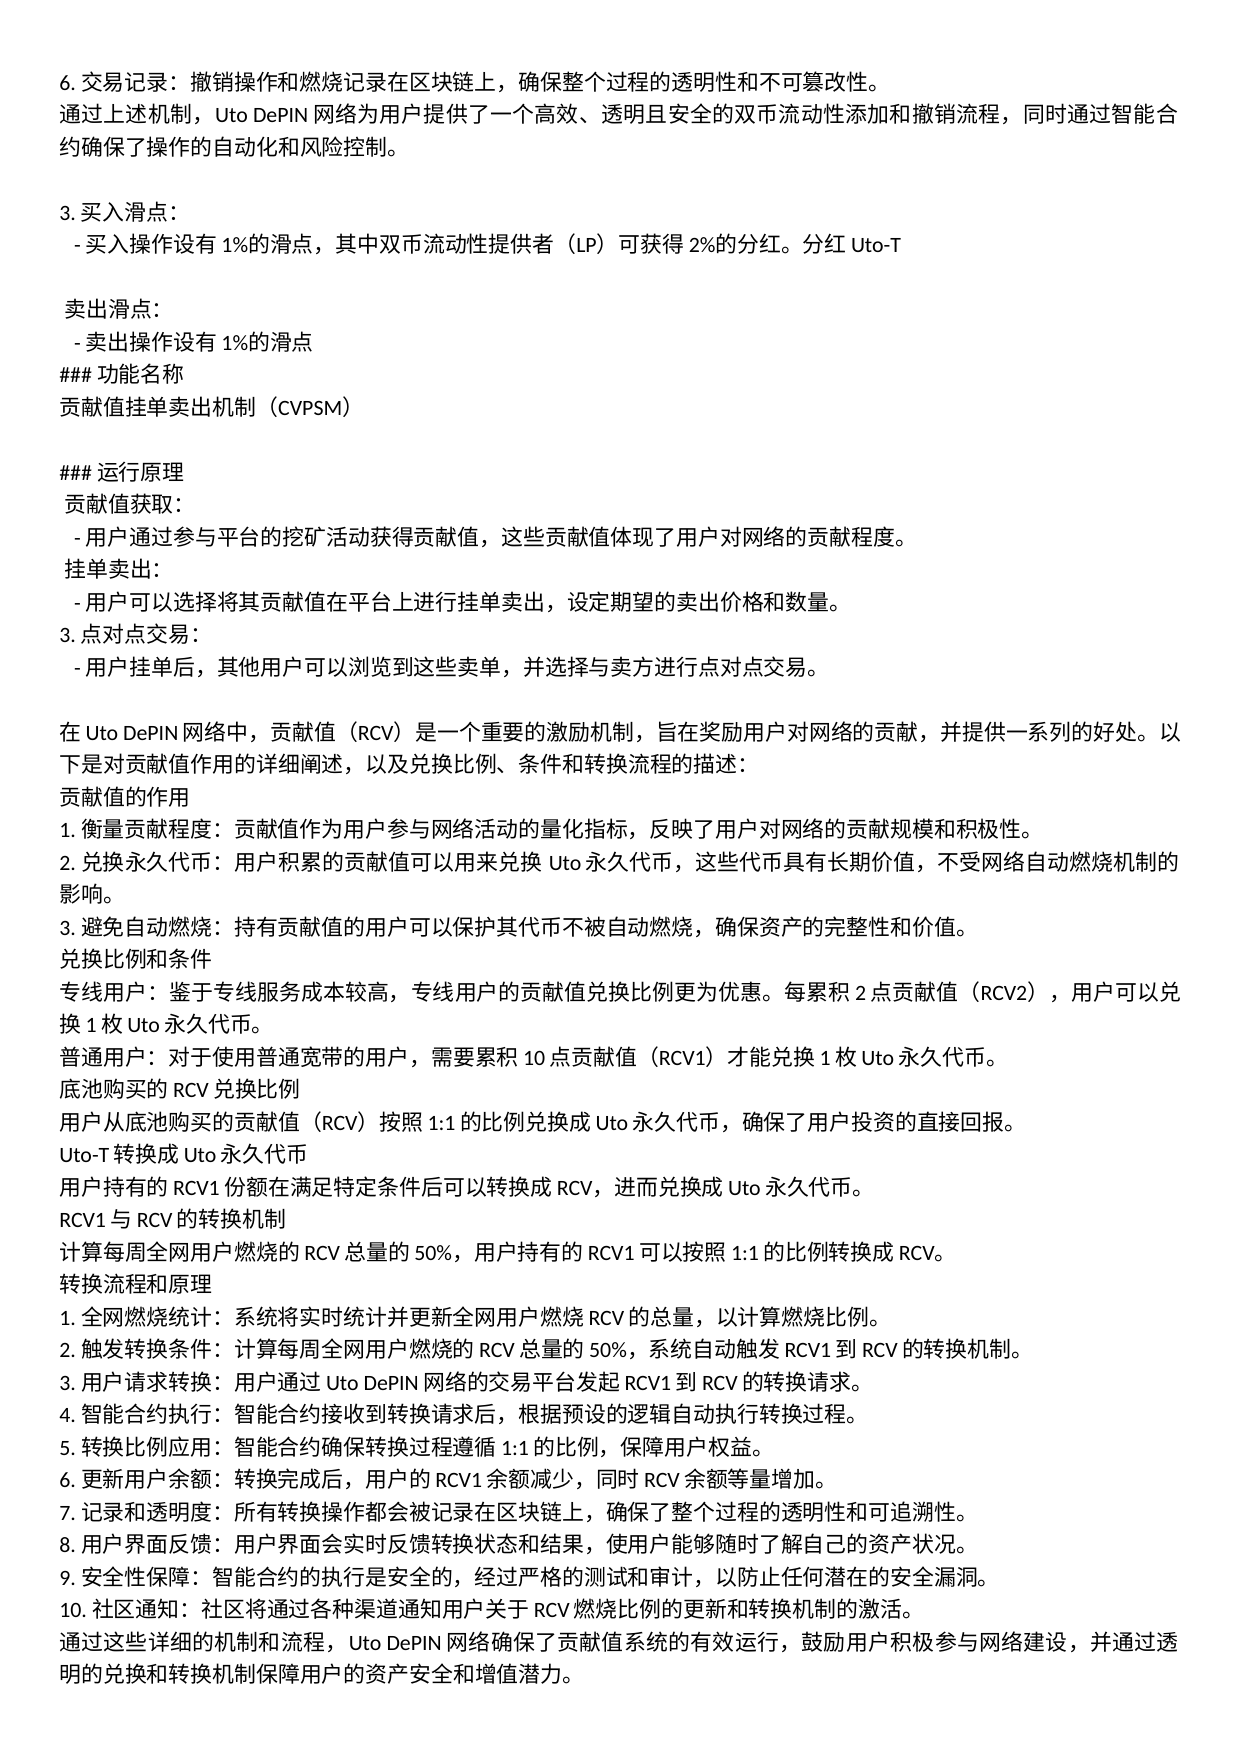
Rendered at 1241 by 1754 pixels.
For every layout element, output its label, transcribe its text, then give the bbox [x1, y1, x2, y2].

text 通过这些详细的机制和流程，Uto DePIN网络确保了贡献值系统的有效运行，鼓励用户积极参与网络建设，并通过透明的兑换和转换机制保障用户的资产安全和增值潜力。 [59, 1624, 1181, 1689]
text 贡献值的作用 [59, 779, 1181, 812]
text 7. 记录和透明度：所有转换操作都会被记录在区块链上，确保了整个过程的透明性和可追溯性。 [59, 1494, 1181, 1527]
text 3. 买入滑点： [59, 194, 1181, 227]
text - 用户通过参与平台的挖矿活动获得贡献值，这些贡献值体现了用户对网络的贡献程度。 [59, 519, 1181, 552]
text 在Uto DePIN网络中，贡献值（RCV）是一个重要的激励机制，旨在奖励用户对网络的贡献，并提供一系列的好处。以下是对贡献值作用的详细阐述，以及兑换比例、条件和转换流程的描述： [59, 714, 1181, 779]
text 3. 用户请求转换：用户通过Uto DePIN网络的交易平台发起RCV1到RCV的转换请求。 [59, 1364, 1181, 1397]
text 卖出滑点： [59, 292, 1181, 324]
text 2. 兑换永久代币：用户积累的贡献值可以用来兑换Uto永久代币，这些代币具有长期价值，不受网络自动燃烧机制的影响。 [59, 844, 1181, 909]
text 10. 社区通知：社区将通过各种渠道通知用户关于RCV燃烧比例的更新和转换机制的激活。 [59, 1592, 1181, 1624]
text 贡献值挂单卖出机制（CVPSM） [59, 389, 1181, 422]
text Uto-T转换成Uto永久代币 [59, 1137, 1181, 1169]
text ### 功能名称 [59, 357, 1181, 389]
text 5. 转换比例应用：智能合约确保转换过程遵循1:1的比例，保障用户权益。 [59, 1429, 1181, 1462]
text 2. 触发转换条件：计算每周全网用户燃烧的RCV总量的50%，系统自动触发RCV1到RCV的转换机制。 [59, 1332, 1181, 1364]
text 1. 衡量贡献程度：贡献值作为用户参与网络活动的量化指标，反映了用户对网络的贡献规模和积极性。 [59, 812, 1181, 844]
text 4. 智能合约执行：智能合约接收到转换请求后，根据预设的逻辑自动执行转换过程。 [59, 1397, 1181, 1429]
text 专线用户：鉴于专线服务成本较高，专线用户的贡献值兑换比例更为优惠。每累积2点贡献值（RCV2），用户可以兑换1枚Uto永久代币。 [59, 974, 1181, 1039]
text 1. 全网燃烧统计：系统将实时统计并更新全网用户燃烧RCV的总量，以计算燃烧比例。 [59, 1299, 1181, 1332]
text - 用户挂单后，其他用户可以浏览到这些卖单，并选择与卖方进行点对点交易。 [59, 649, 1181, 682]
text RCV1与RCV的转换机制 [59, 1202, 1181, 1234]
text 用户持有的RCV1份额在满足特定条件后可以转换成RCV，进而兑换成Uto永久代币。 [59, 1169, 1181, 1202]
text 6. 交易记录：撤销操作和燃烧记录在区块链上，确保整个过程的透明性和不可篡改性。 [59, 64, 1181, 97]
text 普通用户：对于使用普通宽带的用户，需要累积10点贡献值（RCV1）才能兑换1枚Uto永久代币。 [59, 1039, 1181, 1072]
text 通过上述机制，Uto DePIN网络为用户提供了一个高效、透明且安全的双币流动性添加和撤销流程，同时通过智能合约确保了操作的自动化和风险控制。 [59, 97, 1181, 162]
text 3. 点对点交易： [59, 617, 1181, 649]
text 贡献值获取： [59, 487, 1181, 519]
text - 卖出操作设有1%的滑点 [59, 324, 1181, 357]
text 转换流程和原理 [59, 1267, 1181, 1299]
text 用户从底池购买的贡献值（RCV）按照1:1的比例兑换成Uto永久代币，确保了用户投资的直接回报。 [59, 1104, 1181, 1137]
text 6. 更新用户余额：转换完成后，用户的RCV1余额减少，同时RCV余额等量增加。 [59, 1462, 1181, 1494]
text ### 运行原理 [59, 454, 1181, 487]
text 8. 用户界面反馈：用户界面会实时反馈转换状态和结果，使用户能够随时了解自己的资产状况。 [59, 1527, 1181, 1559]
text - 用户可以选择将其贡献值在平台上进行挂单卖出，设定期望的卖出价格和数量。 [59, 584, 1181, 617]
text 底池购买的RCV兑换比例 [59, 1072, 1181, 1104]
text 兑换比例和条件 [59, 942, 1181, 974]
text 9. 安全性保障：智能合约的执行是安全的，经过严格的测试和审计，以防止任何潜在的安全漏洞。 [59, 1559, 1181, 1592]
text - 买入操作设有1%的滑点，其中双币流动性提供者（LP）可获得2%的分红。分红Uto-T [59, 227, 1181, 259]
text 挂单卖出： [59, 552, 1181, 584]
text 3. 避免自动燃烧：持有贡献值的用户可以保护其代币不被自动燃烧，确保资产的完整性和价值。 [59, 909, 1181, 942]
text 计算每周全网用户燃烧的RCV总量的50%，用户持有的RCV1可以按照1:1的比例转换成RCV。 [59, 1234, 1181, 1267]
